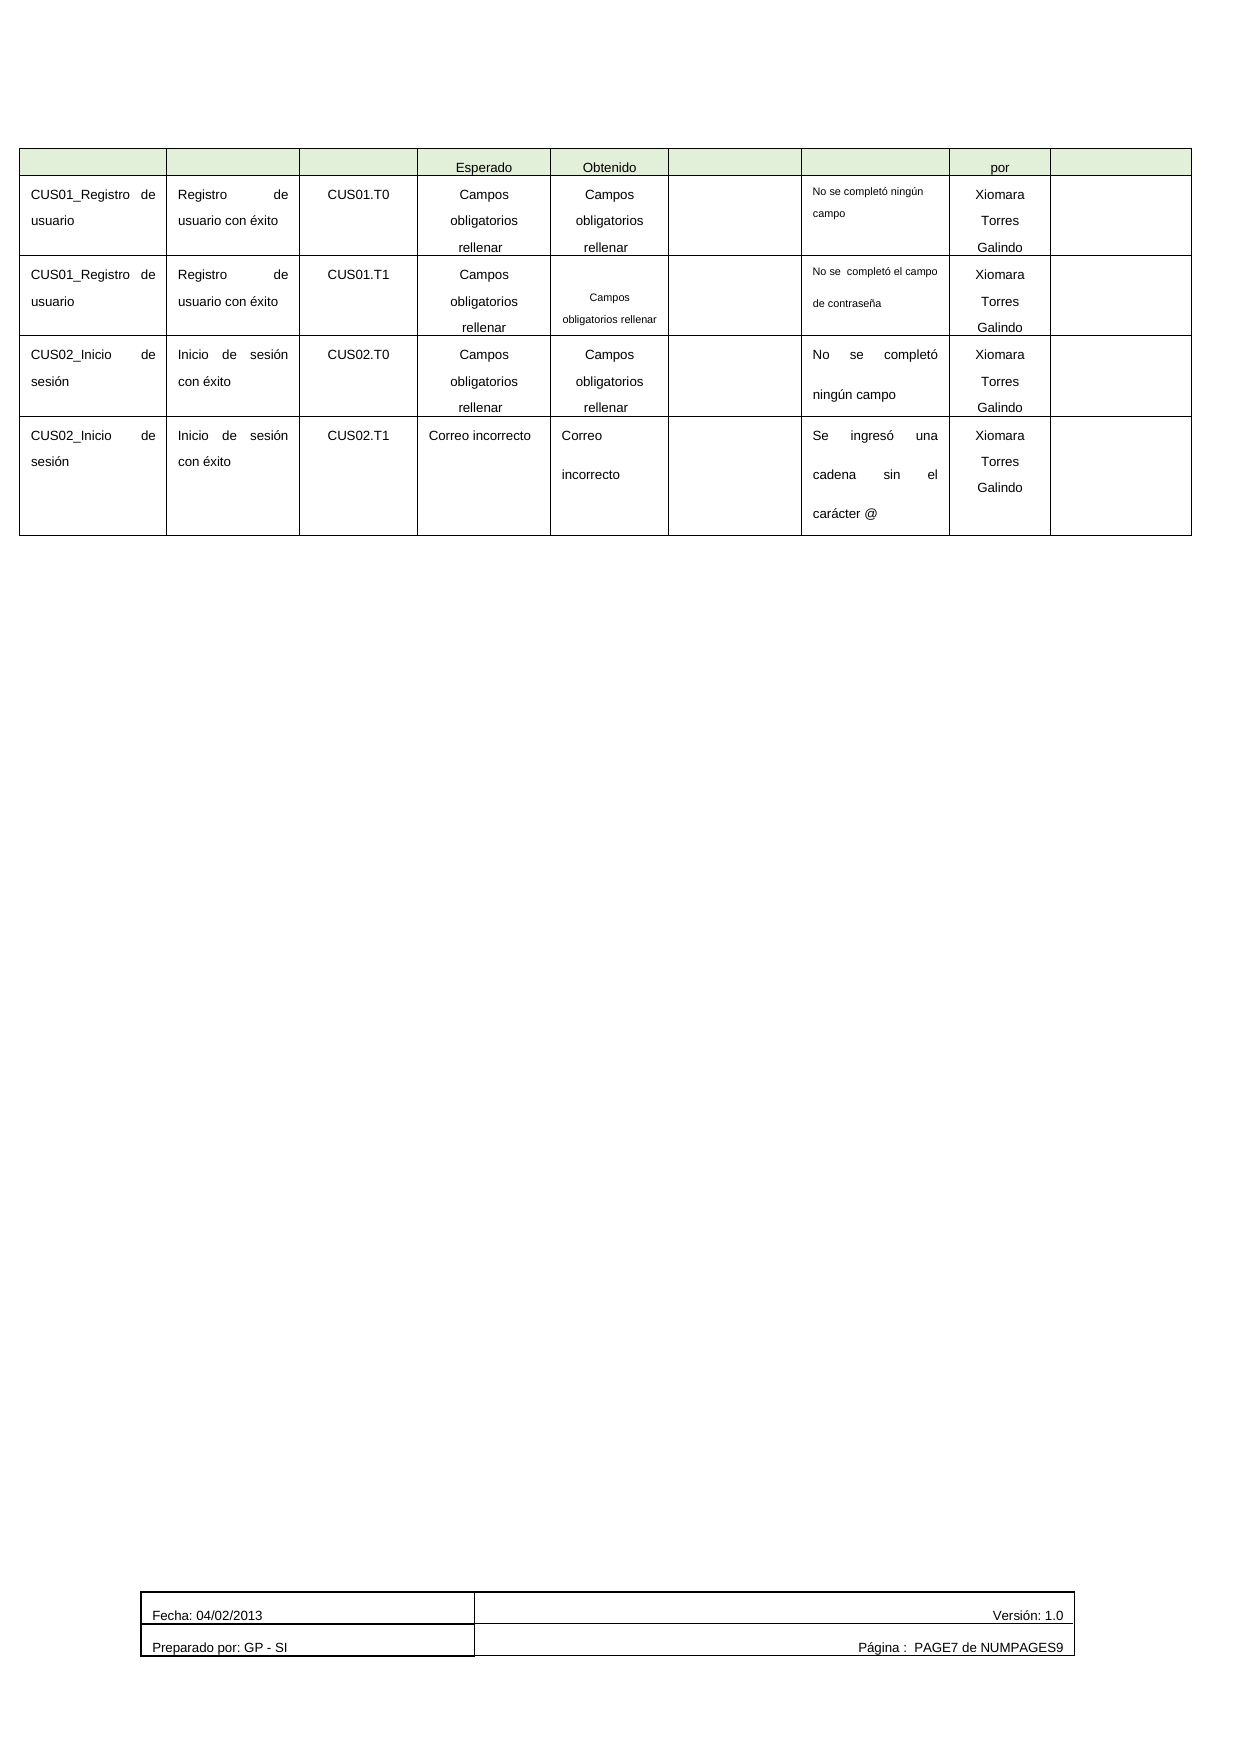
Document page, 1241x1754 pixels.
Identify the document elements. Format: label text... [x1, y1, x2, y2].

table_header [669, 149, 801, 175]
table_cell [300, 176, 417, 255]
table_cell [300, 336, 417, 416]
table_cell [551, 256, 668, 335]
table_header [950, 149, 1050, 175]
table_header [167, 149, 299, 175]
table_cell [418, 336, 550, 416]
table_cell [551, 336, 668, 416]
table_cell [418, 176, 550, 255]
table_cell [1051, 336, 1191, 416]
table_cell [551, 176, 668, 255]
table_cell [418, 256, 550, 335]
table_cell [950, 176, 1050, 255]
table_cell [167, 256, 299, 335]
table_cell [802, 417, 949, 535]
table_cell [1051, 176, 1191, 255]
table_cell [950, 417, 1050, 535]
table_cell No se completó ningún campo [802, 176, 949, 255]
table_cell [669, 176, 801, 255]
table_cell [167, 336, 299, 416]
table_cell [669, 417, 801, 535]
table_cell [300, 417, 417, 535]
table_cell [20, 256, 166, 335]
table_cell [20, 417, 166, 535]
table_header [300, 149, 417, 175]
table_header [418, 149, 550, 175]
table_cell [20, 336, 166, 416]
table_cell [669, 336, 801, 416]
table_cell [551, 417, 668, 535]
table_cell [20, 176, 166, 255]
table_cell [167, 417, 299, 535]
table_cell [167, 176, 299, 255]
table_cell No se completó el campo de contraseña [802, 256, 949, 335]
table_header [802, 149, 949, 175]
table_header [20, 149, 166, 175]
table_cell [802, 336, 949, 416]
table_cell [950, 336, 1050, 416]
table_cell [950, 256, 1050, 335]
table_header [1051, 149, 1191, 175]
table_cell [300, 256, 417, 335]
table_cell [669, 256, 801, 335]
table_header [551, 149, 668, 175]
table_cell [1051, 417, 1191, 535]
table_cell [418, 417, 550, 535]
table_cell [1051, 256, 1191, 335]
